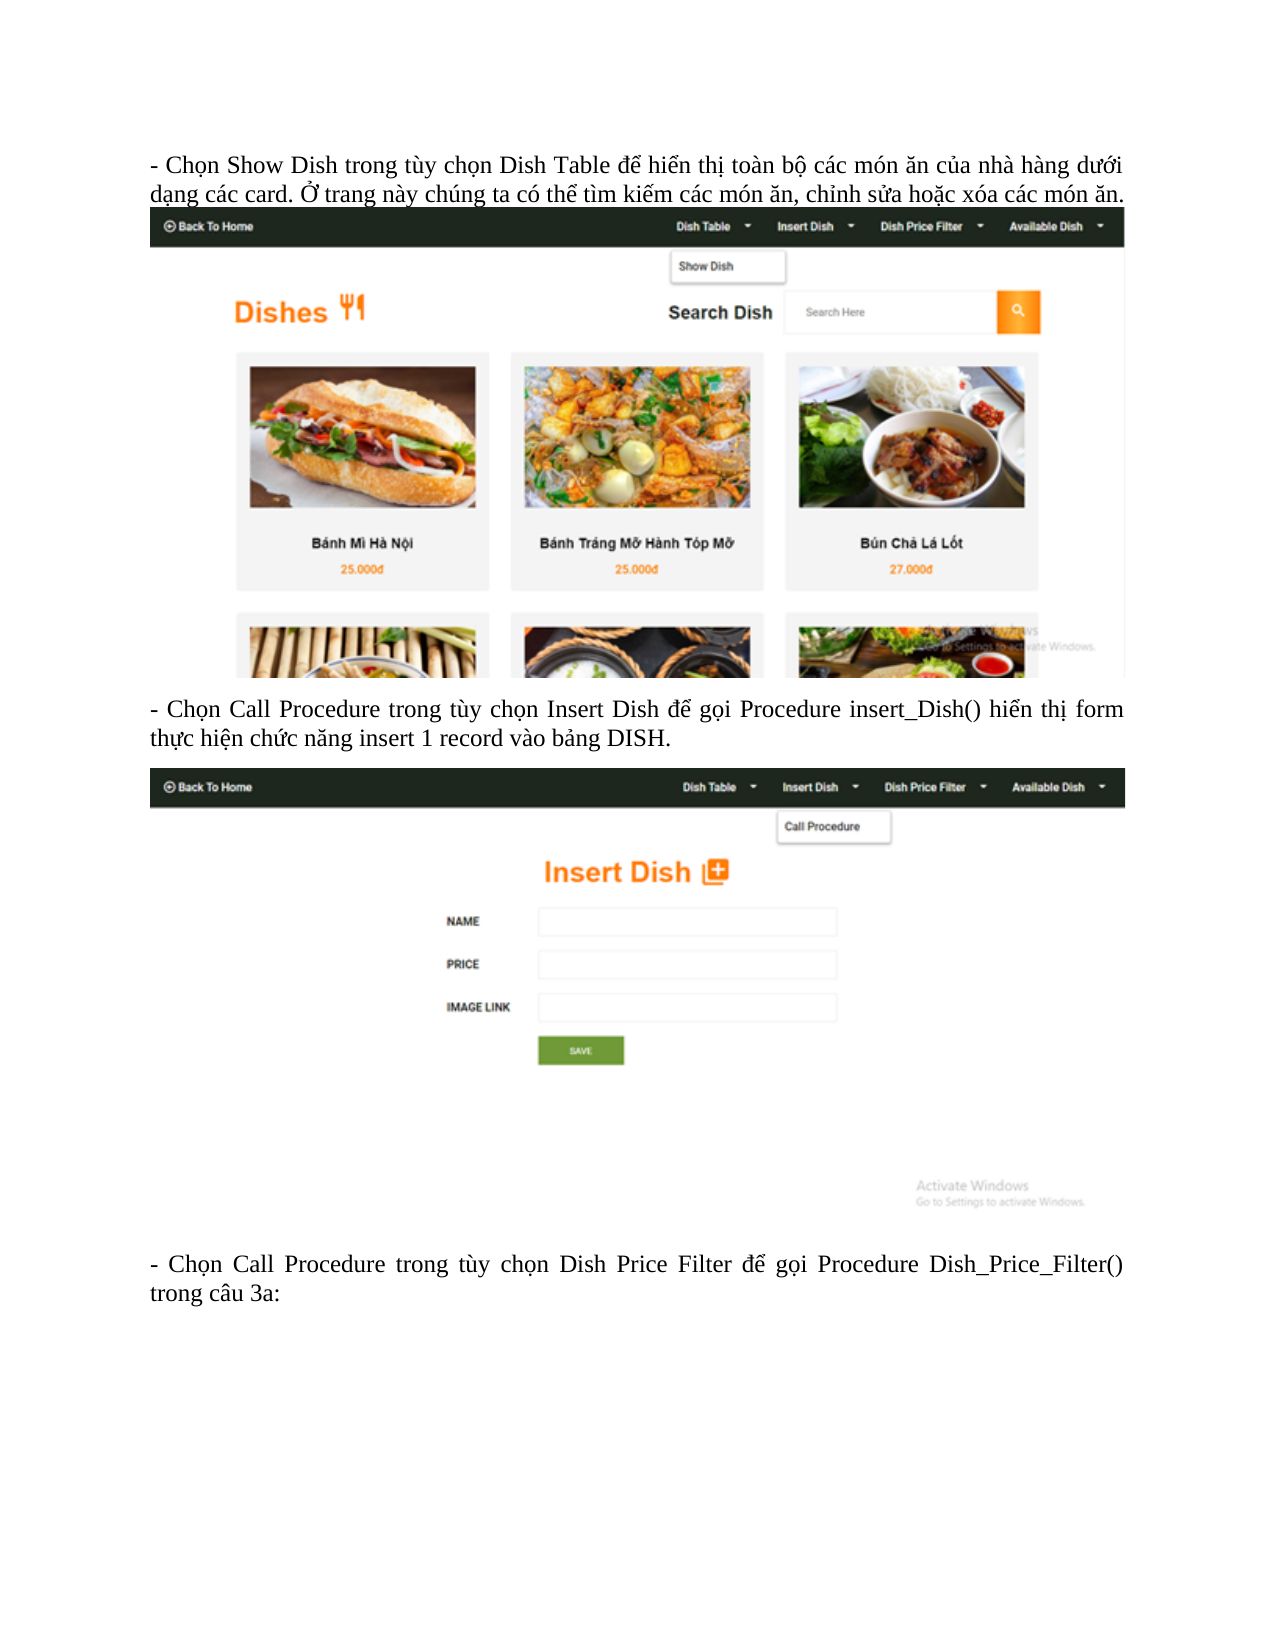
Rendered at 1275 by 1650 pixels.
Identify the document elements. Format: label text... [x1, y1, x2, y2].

picture [150, 768, 1125, 1233]
text - Chọn Call Procedure trong tùy chọn Dish Price Filter để gọi Procedure Dish_Price_Filter() trong câu 3a: [150, 1249, 1125, 1307]
text - Chọn Show Dish trong tùy chọn Dish Table để hiển thị toàn bộ các món ăn của nhà hàng dưới dạng các card. Ở trang này chúng ta có thể tìm kiếm các món ăn, chỉnh sửa hoặc xóa các món ăn. [150, 150, 1125, 207]
picture [150, 207, 1125, 678]
text - Chọn Call Procedure trong tùy chọn Insert Dish để gọi Procedure insert_Dish() hiển thị form thực hiện chức năng insert 1 record vào bảng DISH. [150, 694, 1125, 752]
